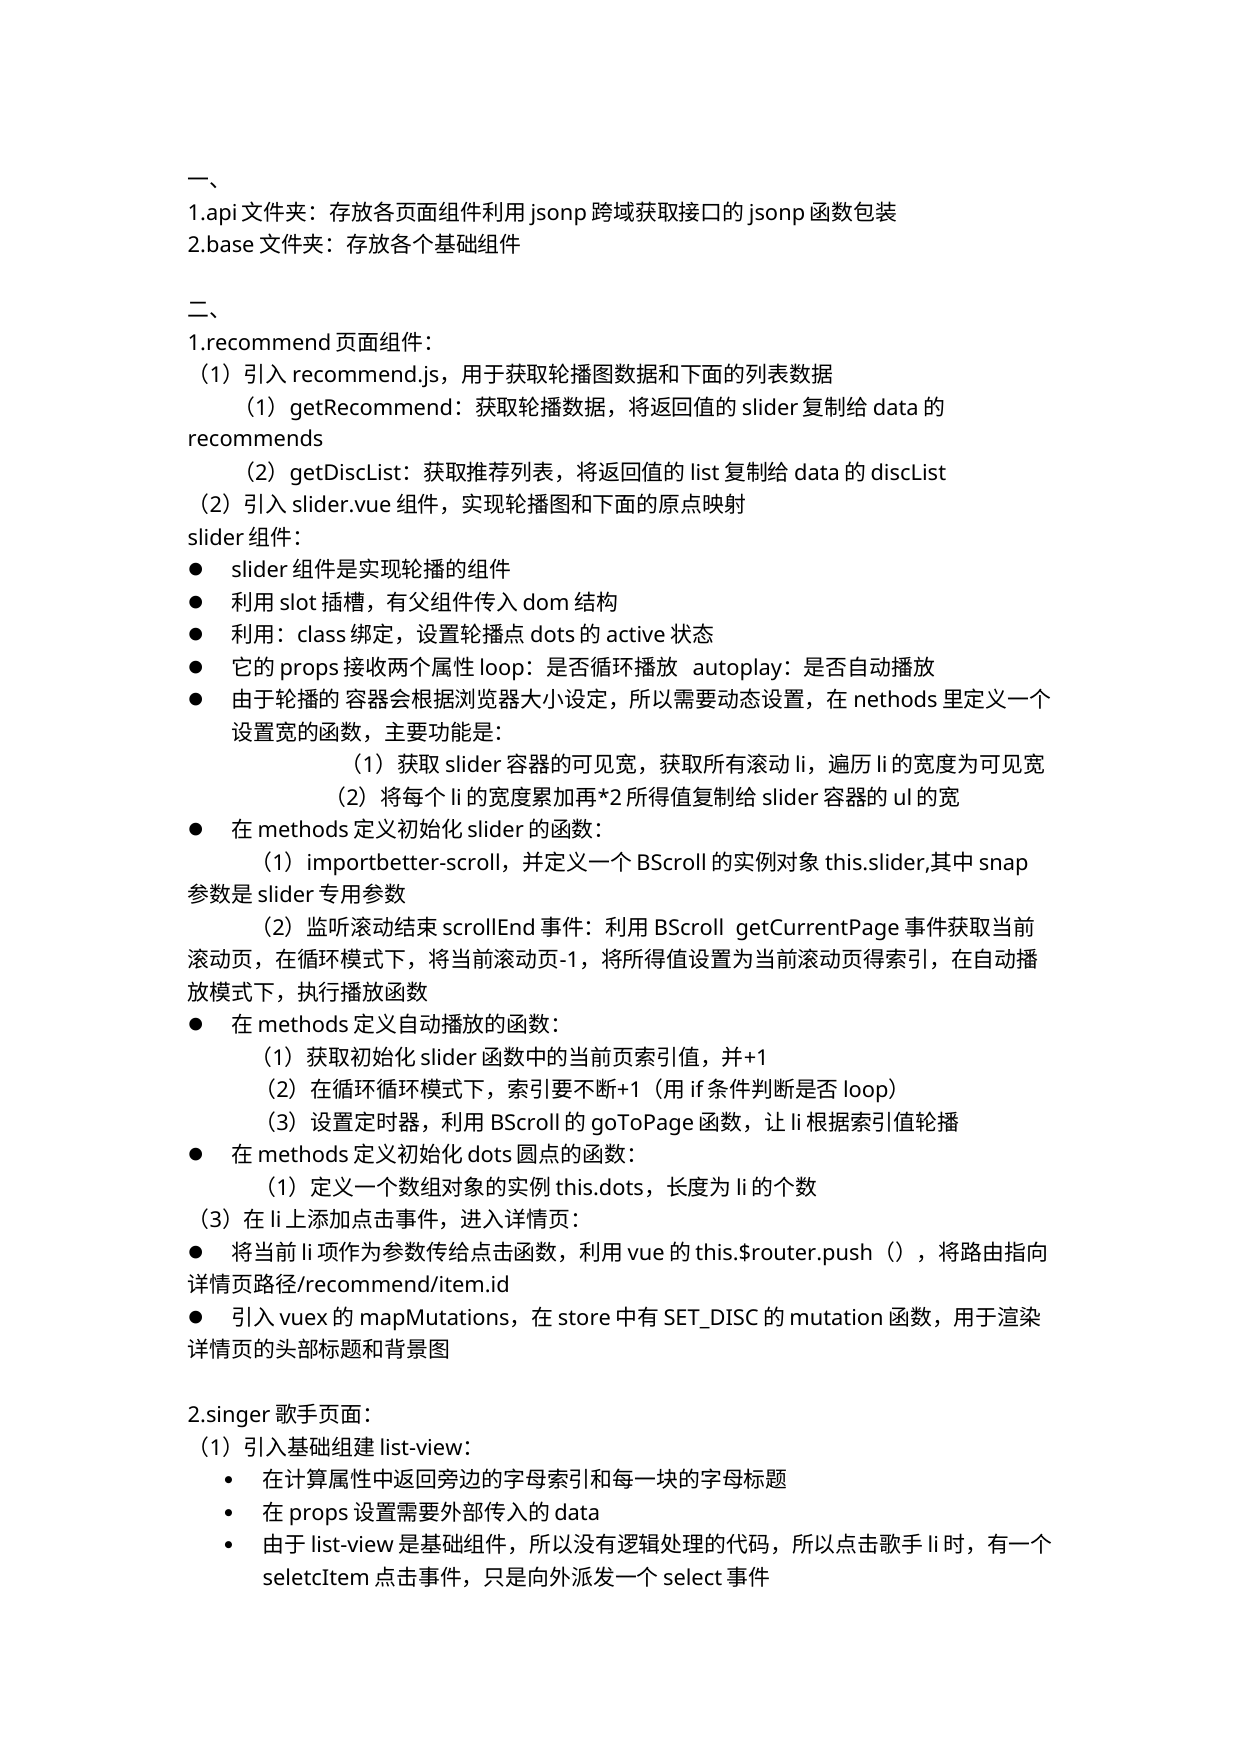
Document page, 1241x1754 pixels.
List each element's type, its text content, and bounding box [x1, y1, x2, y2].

list 利用：class绑定，设置轮播点dots的active状态 [187, 617, 1053, 649]
text （1）引入基础组建list-view： [187, 1429, 1053, 1462]
text （1）importbetter-scroll，并定义一个BScroll的实例对象this.slider,其中snap参数是slider专用参数 [187, 844, 1053, 909]
list 它的props接收两个属性loop：是否循环播放 autoplay：是否自动播放 [187, 649, 1053, 682]
text （1）getRecommend：获取轮播数据，将返回值的slider复制给data的recommends [187, 389, 1053, 454]
text （1）定义一个数组对象的实例this.dots，长度为li的个数 [187, 1169, 1053, 1202]
text （3）设置定时器，利用BScroll的goToPage函数，让li根据索引值轮播 [187, 1104, 1053, 1137]
text （3）在li上添加点击事件，进入详情页： [187, 1202, 1053, 1234]
text （1）获取初始化slider函数中的当前页索引值，并+1 [187, 1039, 1053, 1072]
text 2.base文件夹：存放各个基础组件 [187, 227, 1053, 259]
list 在计算属性中返回旁边的字母索引和每一块的字母标题 [225, 1462, 1053, 1494]
list 由于list-view是基础组件，所以没有逻辑处理的代码，所以点击歌手li时，有一个seletcItem点击事件，只是向外派发一个select事件 [225, 1527, 1053, 1592]
text 一、 [187, 162, 1053, 194]
text 二、 [187, 292, 1053, 324]
text （2）引入slider.vue组件，实现轮播图和下面的原点映射 [187, 487, 1053, 519]
text （2）在循环循环模式下，索引要不断+1（用if条件判断是否loop） [187, 1072, 1053, 1104]
list 在props设置需要外部传入的data [225, 1494, 1053, 1527]
text 1.recommend页面组件： [187, 324, 1053, 357]
list 在methods定义自动播放的函数： [187, 1007, 1053, 1039]
text （1）获取slider容器的可见宽，获取所有滚动li，遍历li的宽度为可见宽 [231, 747, 1053, 779]
list slider组件是实现轮播的组件 [187, 552, 1053, 584]
list 在methods定义初始化slider的函数： [187, 812, 1053, 844]
text 1.api文件夹：存放各页面组件利用jsonp跨域获取接口的jsonp函数包装 [187, 194, 1053, 227]
text （2）getDiscList：获取推荐列表，将返回值的list复制给data的discList [187, 454, 1053, 487]
text （2）将每个li的宽度累加再*2所得值复制给slider容器的ul的宽 [187, 779, 1053, 812]
text slider组件： [187, 519, 1053, 552]
text （1）引入recommend.js，用于获取轮播图数据和下面的列表数据 [187, 357, 1053, 389]
list 由于轮播的 容器会根据浏览器大小设定，所以需要动态设置，在nethods里定义一个设置宽的函数，主要功能是： [187, 682, 1053, 747]
text 2.singer歌手页面： [187, 1397, 1053, 1429]
list 将当前li项作为参数传给点击函数，利用vue的this.$router.push（），将路由指向详情页路径/recommend/item.id [187, 1234, 1053, 1299]
list 引入vuex的 mapMutations，在store中有SET_DISC的mutation函数，用于渲染详情页的头部标题和背景图 [187, 1299, 1053, 1364]
list 利用slot插槽，有父组件传入dom结构 [187, 584, 1053, 617]
text （2）监听滚动结束scrollEnd事件：利用BScroll getCurrentPage事件获取当前滚动页，在循环模式下，将当前滚动页-1，将所得值设置为当前滚动页得索引，在自动播放模式下，执行播放函数 [187, 909, 1053, 1007]
list 在methods定义初始化dots圆点的函数： [187, 1137, 1053, 1169]
